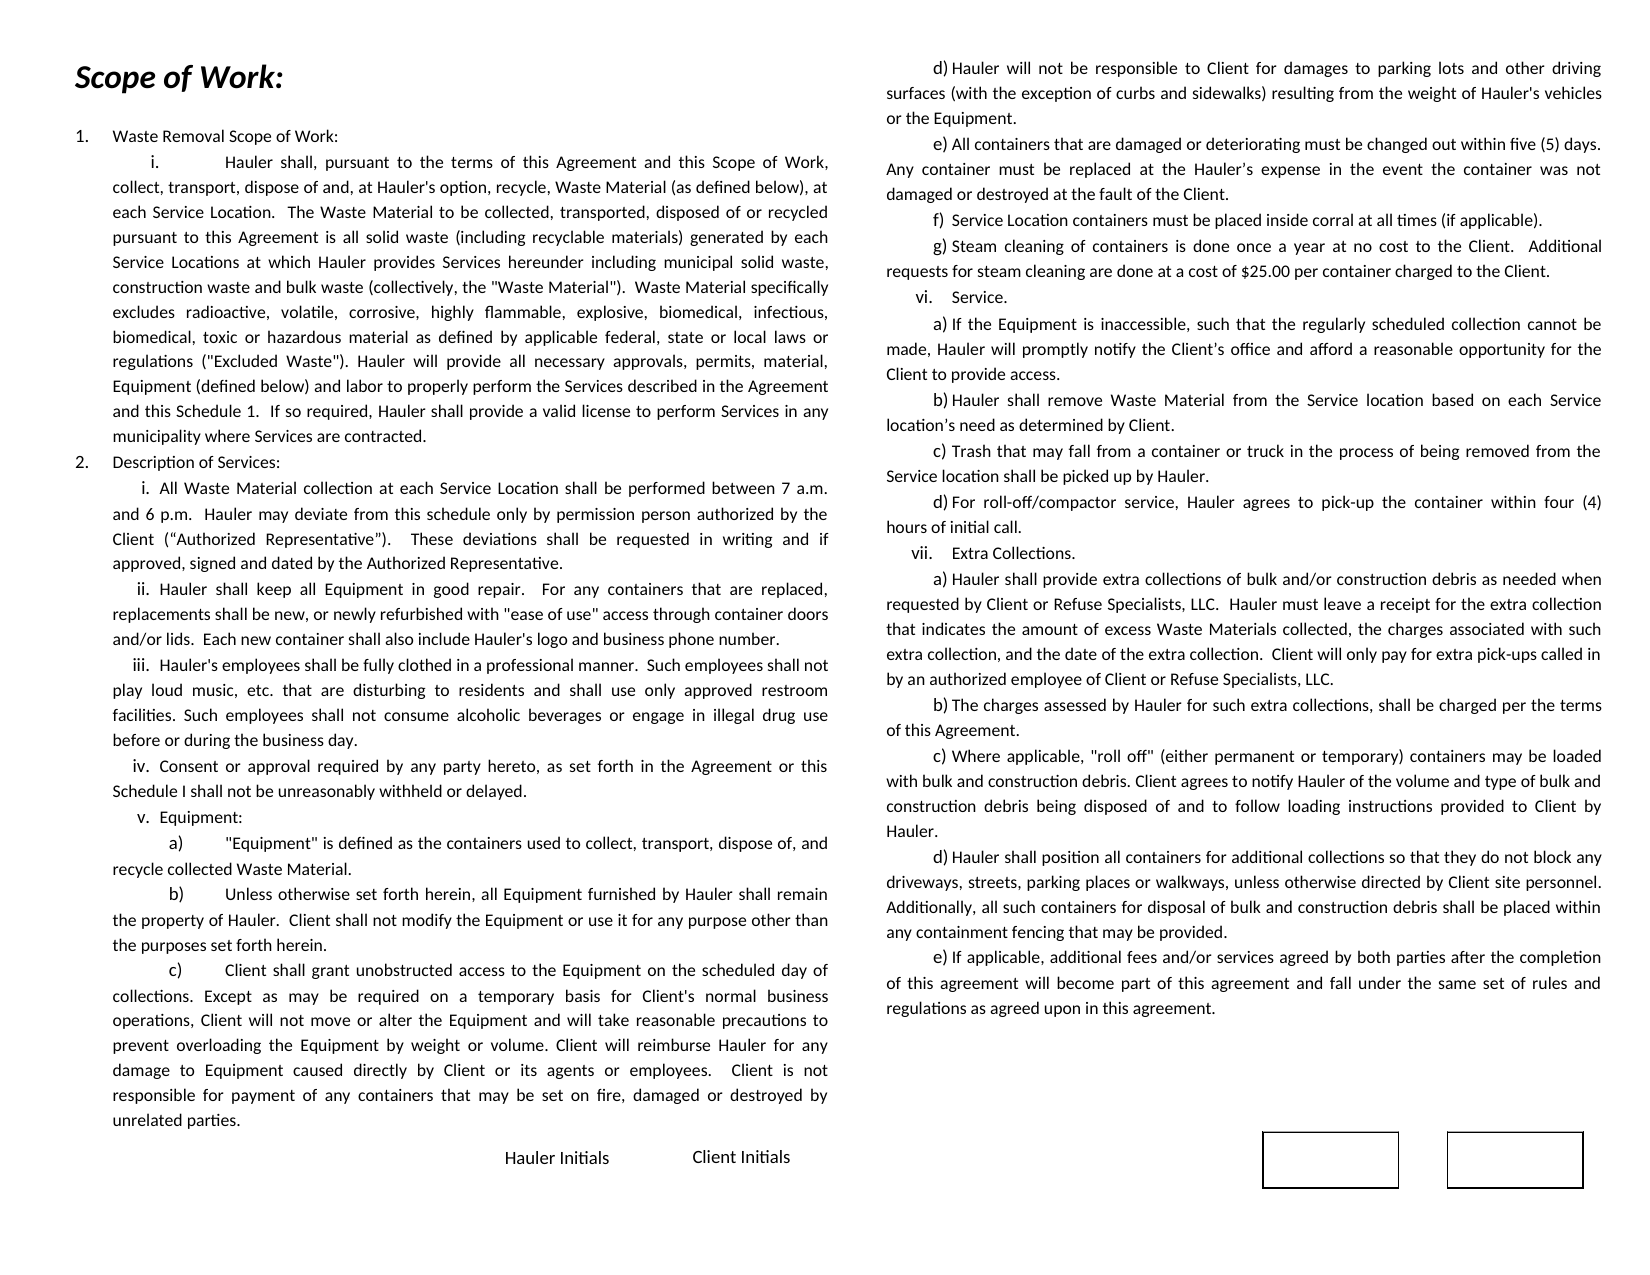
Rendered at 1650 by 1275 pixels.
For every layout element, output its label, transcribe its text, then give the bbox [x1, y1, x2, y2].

list Where applicable, "roll off" (either permanent or temporary) containers may be loaded with bulk and construction debris. Client agrees to notify Hauler of the volume and type of bulk and construction debris being disposed of and to follow loading instructions provided to Client by Hauler. [886, 744, 1603, 842]
list Service Location containers must be placed inside corral at all times (if applicable). [886, 208, 1603, 231]
list Trash that may fall from a container or truck in the process of being removed from the Service location shall be picked up by Hauler. [886, 439, 1603, 487]
list If applicable, additional fees and/or services agreed by both parties after the completion of this agreement will become part of this agreement and fall under the same set of rules and regulations as agreed upon in this agreement. [886, 946, 1603, 1018]
list Hauler shall remove Waste Material from the Service location based on each Service location’s need as determined by Client. [886, 388, 1603, 436]
list Waste Removal Scope of Work: [75, 124, 830, 147]
text Scope of Work: [75, 56, 830, 97]
list For roll-off/compactor service, Hauler agrees to pick-up the container within four (4) hours of initial call. [886, 490, 1603, 538]
list Equipment: [112, 805, 830, 828]
list Steam cleaning of containers is done once a year at no cost to the Client. Additional requests for steam cleaning are done at a cost of $25.00 per container charged to the Client. [886, 234, 1603, 282]
list All Waste Material collection at each Service Location shall be performed between 7 a.m. and 6 p.m. Hauler may deviate from this schedule only by permission person authorized by the Client (“Authorized Representative”). These deviations shall be requested in writing and if approved, signed and dated by the Authorized Representative. [112, 477, 830, 574]
list Description of Services: [75, 450, 830, 473]
list Client shall grant unobstructed access to the Equipment on the scheduled day of collections. Except as may be required on a temporary basis for Client's normal business operations, Client will not move or alter the Equipment and will take reasonable precautions to prevent overloading the Equipment by weight or volume. Client will reimburse Hauler for any damage to Equipment caused directly by Client or its agents or employees. Client is not responsible for payment of any containers that may be set on fire, damaged or destroyed by unrelated parties. [112, 958, 830, 1131]
list "Equipment" is defined as the containers used to collect, transport, dispose of, and recycle collected Waste Material. [112, 832, 830, 879]
list Hauler will not be responsible to Client for damages to parking lots and other driving surfaces (with the exception of curbs and sidewalks) resulting from the weight of Hauler's vehicles or the Equipment. [886, 56, 1603, 129]
list Hauler shall keep all Equipment in good repair. For any containers that are replaced, replacements shall be new, or newly refurbished with "ease of use" access through container doors and/or lids. Each new container shall also include Hauler's logo and business phone number. [112, 577, 830, 650]
list Consent or approval required by any party hereto, as set forth in the Agreement or this Schedule I shall not be unreasonably withheld or delayed. [112, 754, 830, 802]
list Unless otherwise set forth herein, all Equipment furnished by Hauler shall remain the property of Hauler. Client shall not modify the Equipment or use it for any purpose other than the purposes set forth herein. [112, 883, 830, 955]
list Service. [886, 286, 1603, 308]
list Hauler's employees shall be fully clothed in a professional manner. Such employees shall not play loud music, etc. that are disturbing to residents and shall use only approved restroom facilities. Such employees shall not consume alcoholic beverages or engage in illegal drug use before or during the business day. [112, 653, 830, 751]
list The charges assessed by Hauler for such extra collections, shall be charged per the terms of this Agreement. [886, 693, 1603, 741]
list Hauler shall, pursuant to the terms of this Agreement and this Scope of Work, collect, transport, dispose of and, at Hauler's option, recycle, Waste Material (as defined below), at each Service Location. The Waste Material to be collected, transported, disposed of or recycled pursuant to this Agreement is all solid waste (including recyclable materials) generated by each Service Locations at which Hauler provides Services hereunder including municipal solid waste, construction waste and bulk waste (collectively, the "Waste Material"). Waste Material specifically excludes radioactive, volatile, corrosive, highly flammable, explosive, biomedical, infectious, biomedical, toxic or hazardous material as defined by applicable federal, state or local laws or regulations ("Excluded Waste"). Hauler will provide all necessary approvals, permits, material, Equipment (defined below) and labor to properly perform the Services described in the Agreement and this Schedule 1. If so required, Hauler shall provide a valid license to perform Services in any municipality where Services are contracted. [112, 150, 830, 447]
list Hauler shall provide extra collections of bulk and/or construction debris as needed when requested by Client or Refuse Specialists, LLC. Hauler must leave a receipt for the extra collection that indicates the amount of excess Waste Materials collected, the charges associated with such extra collection, and the date of the extra collection. Client will only pay for extra pick-ups called in by an authorized employee of Client or Refuse Specialists, LLC. [886, 567, 1603, 690]
list Hauler shall position all containers for additional collections so that they do not block any driveways, streets, parking places or walkways, unless otherwise directed by Client site personnel. Additionally, all such containers for disposal of bulk and construction debris shall be placed within any containment fencing that may be provided. [886, 845, 1603, 942]
list All containers that are damaged or deteriorating must be changed out within five (5) days. Any container must be replaced at the Hauler’s expense in the event the container was not damaged or destroyed at the fault of the Client. [886, 132, 1603, 205]
list Extra Collections. [933, 541, 1603, 564]
list If the Equipment is inaccessible, such that the regularly scheduled collection cannot be made, Hauler will promptly notify the Client’s office and afford a reasonable opportunity for the Client to provide access. [886, 312, 1603, 384]
